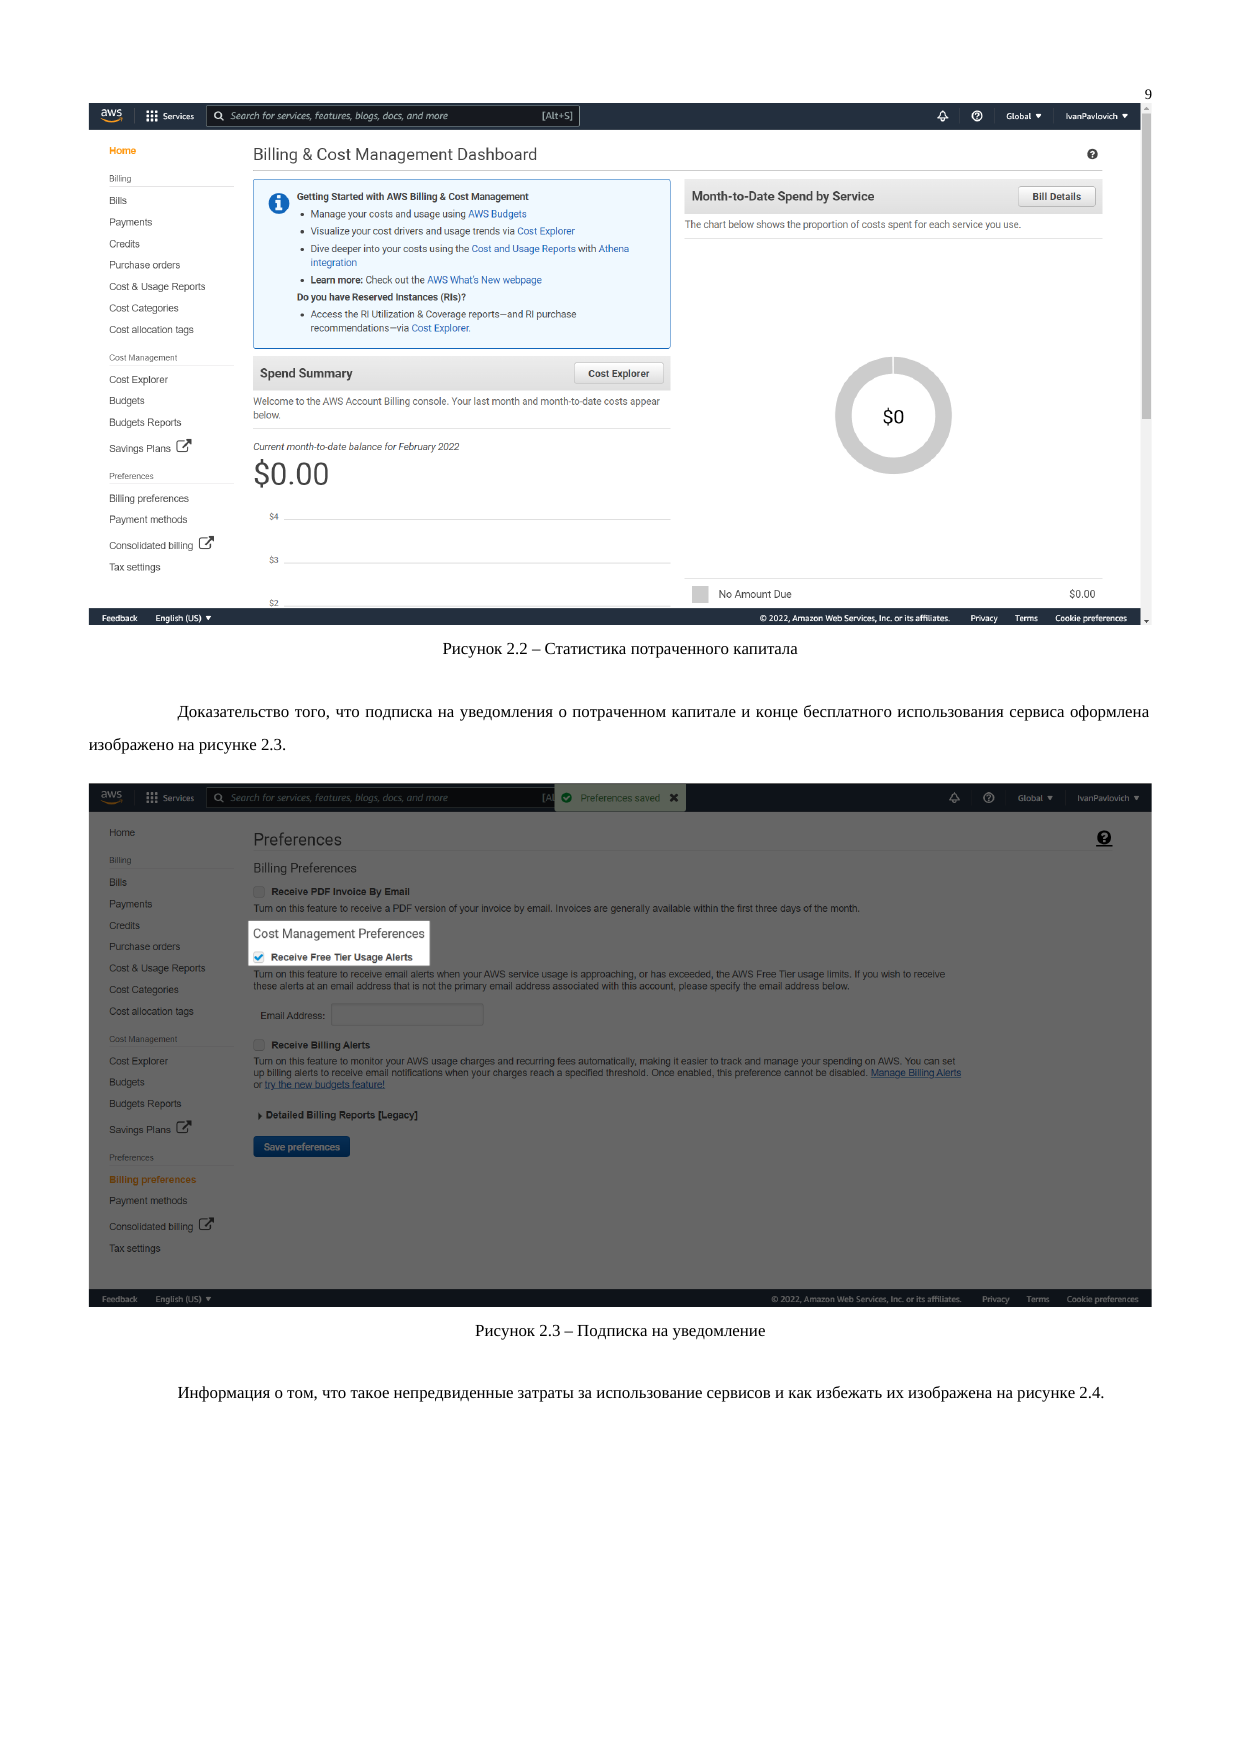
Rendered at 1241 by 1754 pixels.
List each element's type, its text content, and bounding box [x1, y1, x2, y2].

picture [88, 783, 1152, 1307]
text Рисунок 2.3 – Подписка на уведомление [89, 1307, 1152, 1340]
text Информация о том, что такое непредвиденные затраты за использование сервисов и как избежать их изображена на рисунке 2.4. [88, 1369, 1152, 1402]
text Доказательство того, что подписка на уведомления о потраченном капитале и конце бесплатного использования сервиса оформлена изображено на рисунке 2.3. [88, 687, 1152, 754]
picture [88, 103, 1152, 625]
text Рисунок 2.2 – Статистика потраченного капитала [89, 625, 1152, 658]
